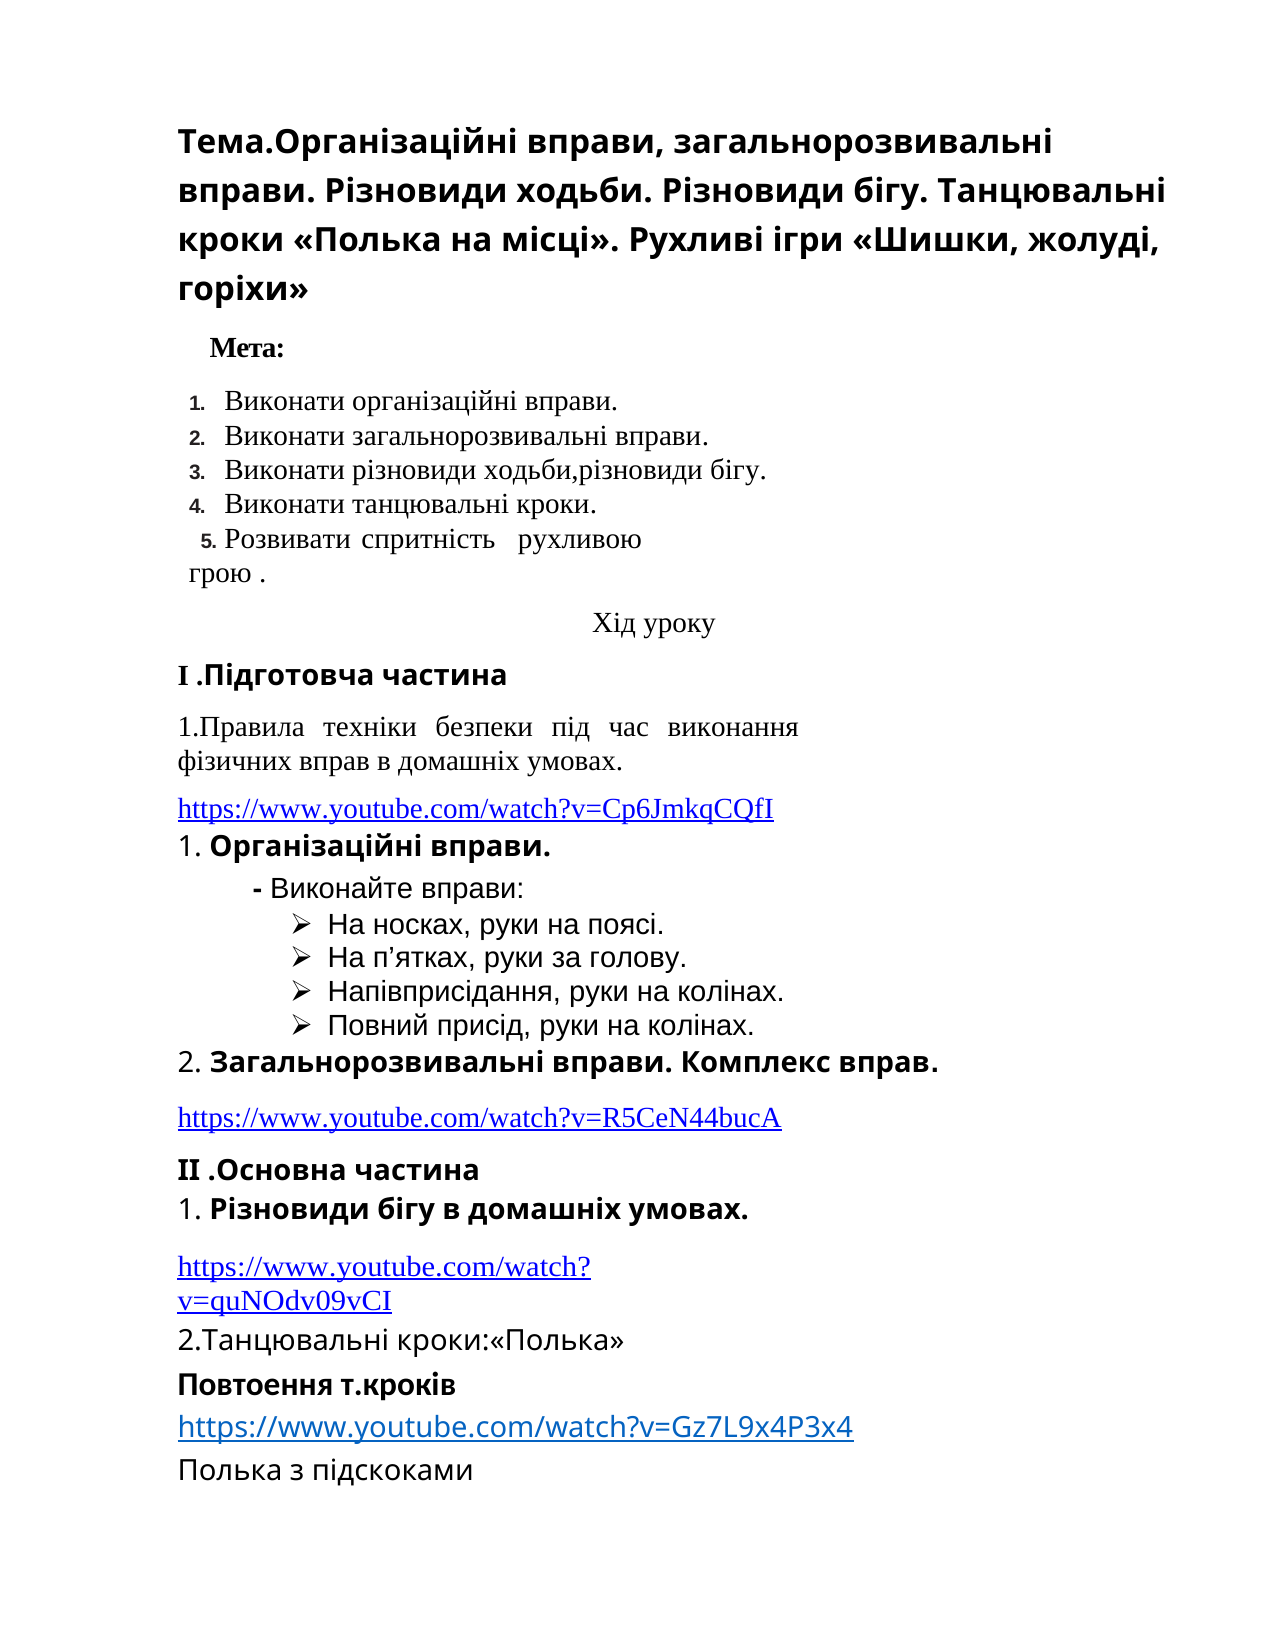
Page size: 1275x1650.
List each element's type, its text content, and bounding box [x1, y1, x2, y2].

list Виконати різновиди ходьби,різновиди бігу. [177, 452, 1186, 486]
text Тема.Організаційні вправи, загальнорозвивальні вправи. Різновиди ходьби. Різновиди бігу. Танцювальні кроки «Полька на місці». Рухливі ігри «Шишки, жолуді, горіхи» [177, 118, 1186, 310]
text 1. Організаційні вправи. [177, 825, 1186, 865]
text Мета: [177, 331, 1186, 364]
text https://www.youtube.com/watch?v=quNOdv09vCI [177, 1249, 799, 1316]
text 2. Загальнорозвивальні вправи. Комплекс вправ. [177, 1042, 1186, 1081]
list Виконати організаційні вправи. [177, 383, 1186, 417]
list Виконати танцювальні кроки. [177, 487, 1186, 520]
text 1.Правила техніки безпеки під час виконання фізичних вправ в домашніх умовах. [177, 709, 799, 776]
list На носках, руки на поясі. [290, 907, 1186, 941]
text https://www.youtube.com/watch?v=R5CeN44bucA [177, 1100, 799, 1133]
text 1. Різновиди бігу в домашніх умовах. [177, 1188, 1186, 1228]
list На п’ятках, руки за голову. [290, 941, 1186, 974]
text 2.Танцювальні кроки:«Полька» [177, 1320, 1186, 1359]
list Розвивати спритність рухливою грою . [189, 521, 675, 589]
text І .Підготовча частина [177, 654, 799, 694]
text Полька з підскоками [177, 1449, 1186, 1489]
text ІІ .Основна частина [177, 1149, 799, 1188]
text Повтоення т.кроків [177, 1363, 1186, 1403]
text - Виконайте вправи: [252, 871, 1186, 904]
list Виконати загальнорозвивальні вправи. [177, 418, 1186, 451]
list Повний присід, руки на колінах. [290, 1008, 1186, 1042]
list Напівприсідання, руки на колінах. [290, 974, 1186, 1008]
text https://www.youtube.com/watch?v=Gz7L9x4P3x4 [177, 1407, 1186, 1446]
text https://www.youtube.com/watch?v=Cp6JmkqCQfI [177, 791, 799, 825]
text Хід уроку [508, 605, 799, 639]
